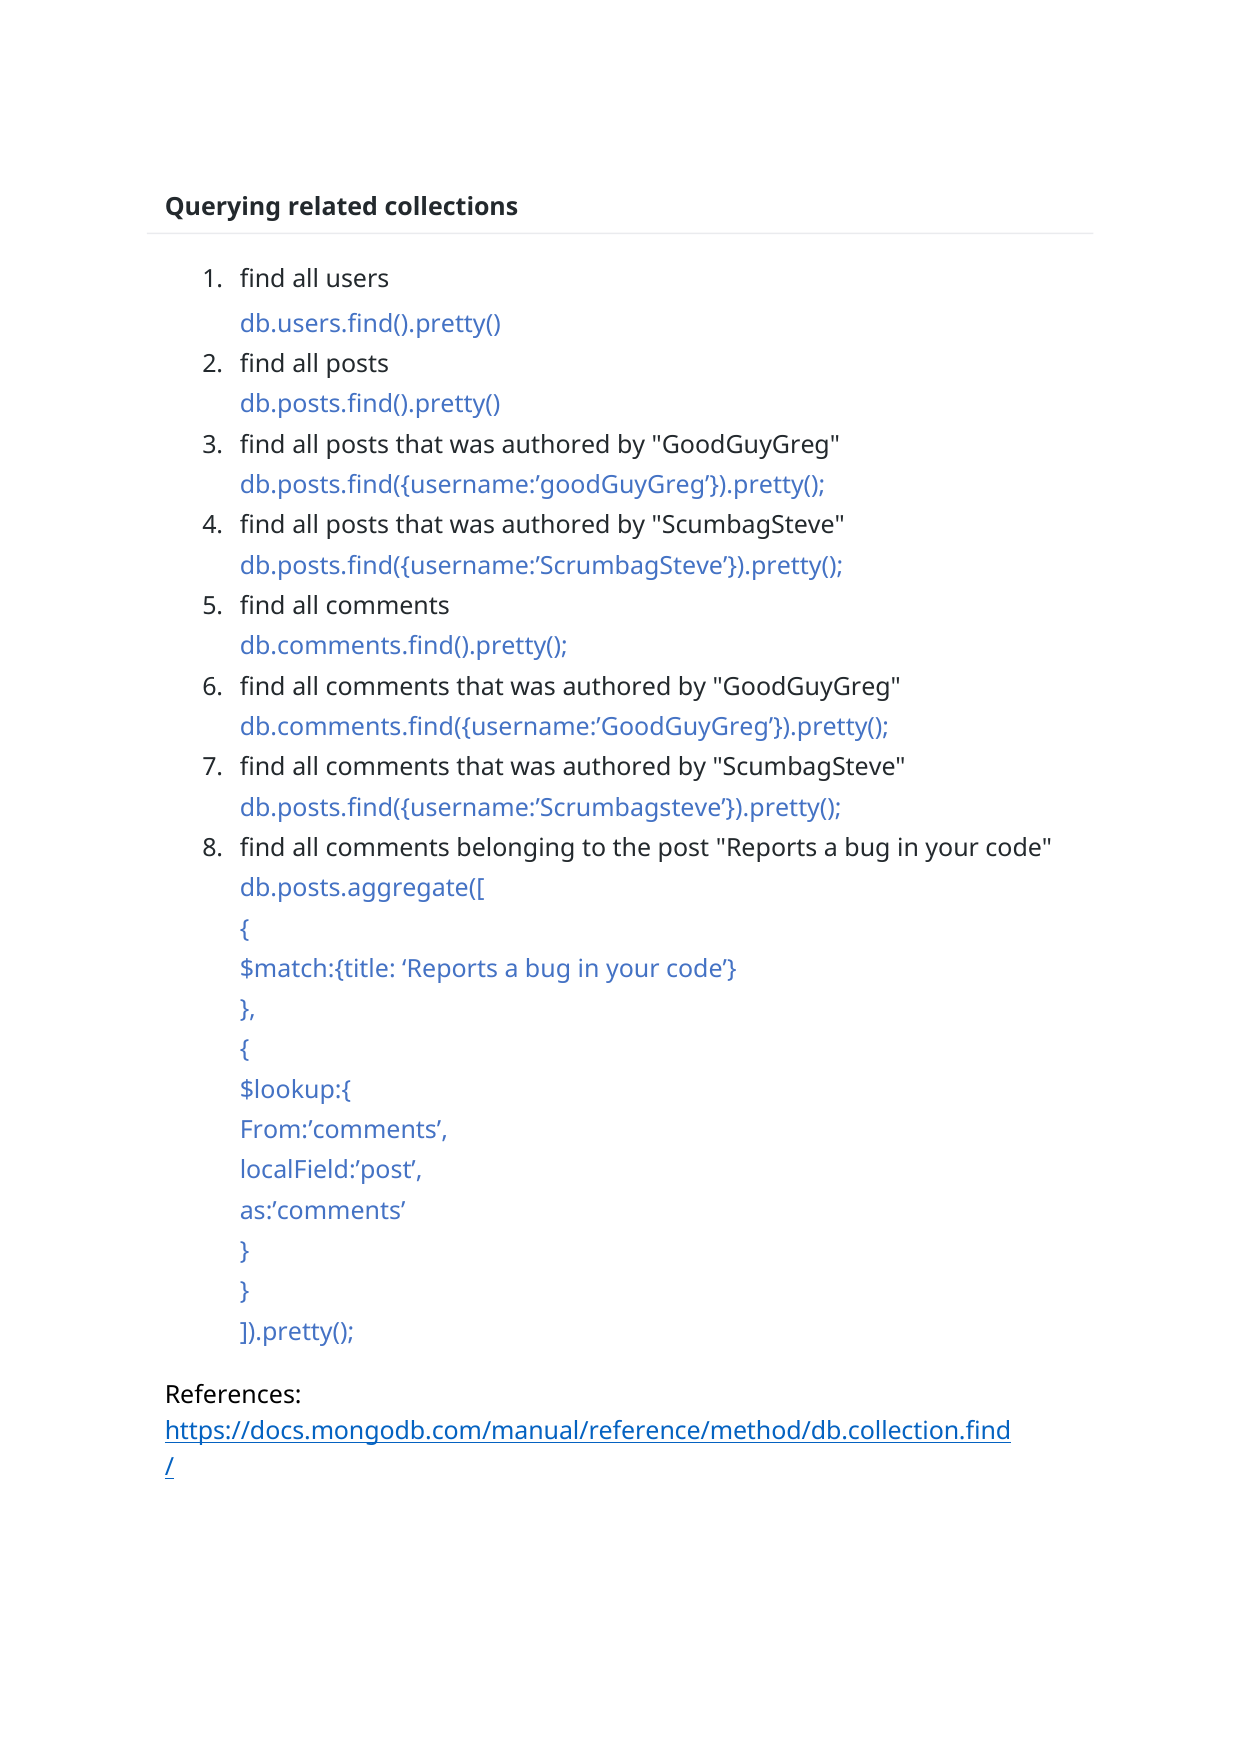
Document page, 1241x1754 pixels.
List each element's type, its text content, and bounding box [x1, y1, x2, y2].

list find all posts that was authored by "GoodGuyGreg" [202, 426, 1090, 461]
list } [239, 1273, 1090, 1307]
list find all comments that was authored by "GoodGuyGreg" [202, 668, 1090, 702]
list db.comments.find({username:’GoodGuyGreg’}).pretty(); [239, 709, 1090, 743]
list db.posts.find().pretty() [239, 386, 1090, 420]
list db.comments.find().pretty(); [239, 628, 1090, 662]
list db.posts.find({username:’ScrumbagSteve’}).pretty(); [239, 547, 1090, 581]
list find all comments [202, 588, 1090, 622]
list localField:’post’, [239, 1152, 1090, 1186]
list { [239, 1031, 1090, 1065]
list find all comments belonging to the post "Reports a bug in your code" [202, 829, 1090, 864]
list $match:{title: ‘Reports a bug in your code’} [239, 951, 1090, 984]
list ]).pretty(); [239, 1313, 1090, 1347]
text References: https://docs.mongodb.com/manual/reference/method/db.collection.find/ [164, 1377, 1014, 1483]
list find all posts [202, 346, 1090, 380]
list }, [239, 991, 1090, 1025]
list db.posts.find({username:’Scrumbagsteve’}).pretty(); [239, 789, 1090, 823]
list { [239, 910, 1090, 944]
list find all comments that was authored by "ScumbagSteve" [202, 749, 1090, 783]
list db.users.find().pretty() [239, 305, 1090, 339]
list } [239, 1233, 1090, 1267]
list db.posts.find({username:’goodGuyGreg’}).pretty(); [239, 467, 1090, 501]
subtitle Querying related collections [164, 188, 1090, 222]
list From:’comments’, [239, 1112, 1090, 1146]
list find all posts that was authored by "ScumbagSteve" [202, 507, 1090, 541]
list as:’comments’ [239, 1192, 1090, 1226]
list find all users [202, 261, 1090, 295]
list db.posts.aggregate([ [239, 870, 1090, 904]
list $lookup:{ [239, 1071, 1090, 1106]
